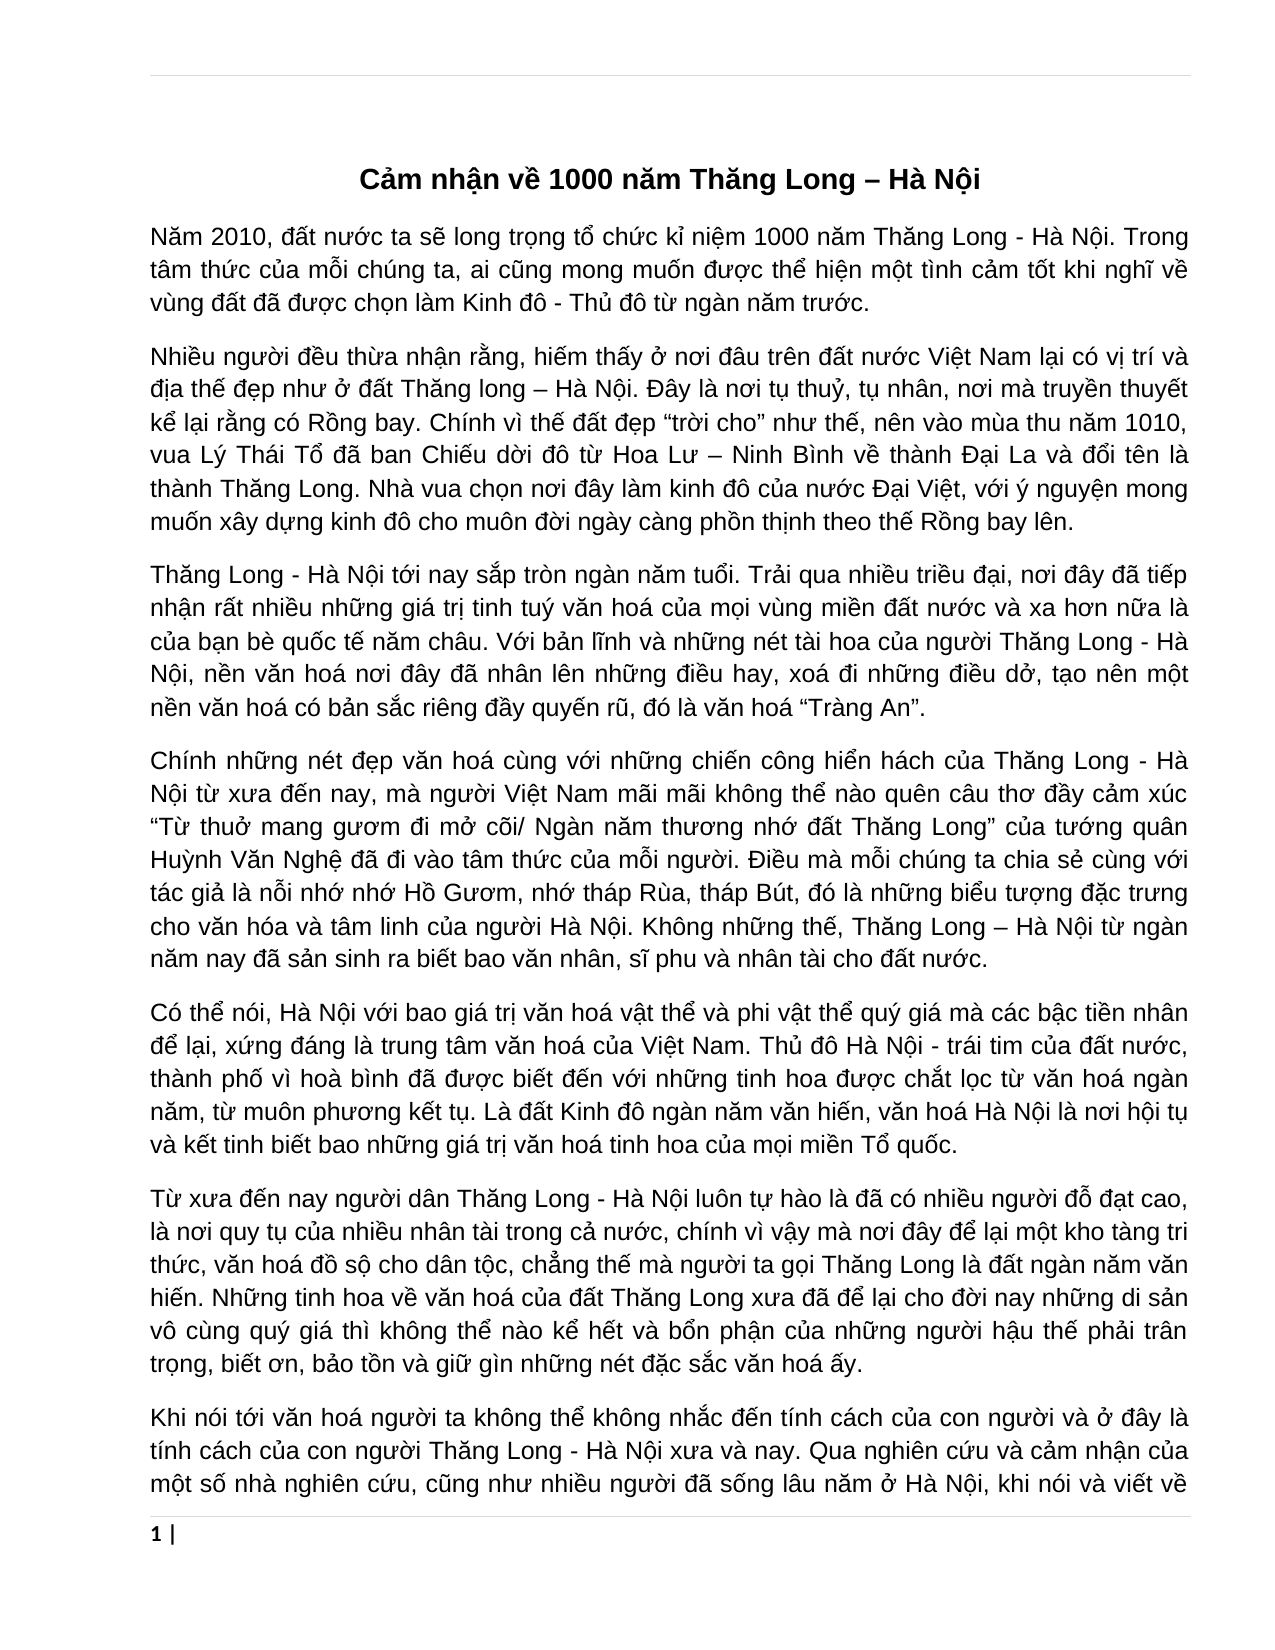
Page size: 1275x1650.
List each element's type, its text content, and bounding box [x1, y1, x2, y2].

text Thăng Long - Hà Nội tới nay sắp tròn ngàn năm tuổi. Trải qua nhiều triều đại, nơi đây đã tiếp nhận rất nhiều những giá trị tinh tuý văn hoá của mọi vùng miền đất nước và xa hơn nữa là của bạn bè quốc tế năm châu. Với bản lĩnh và những nét tài hoa của người Thăng Long - Hà Nội, nền văn hoá nơi đây đã nhân lên những điều hay, xoá đi những điều dở, tạo nên một nền văn hoá có bản sắc riêng đầy quyến rũ, đó là văn hoá “Tràng An”. [150, 560, 1191, 721]
text Cảm nhận về 1000 năm Thăng Long – Hà Nội [150, 162, 1191, 196]
text Nhiều người đều thừa nhận rằng, hiếm thấy ở nơi đâu trên đất nước Việt Nam lại có vị trí và địa thế đẹp như ở đất Thăng long – Hà Nội. Đây là nơi tụ thuỷ, tụ nhân, nơi mà truyền thuyết kể lại rằng có Rồng bay. Chính vì thế đất đẹp “trời cho” như thế, nên vào mùa thu năm 1010, vua Lý Thái Tổ đã ban Chiếu dời đô từ Hoa Lư – Ninh Bình về thành Đại La và đổi tên là thành Thăng Long. Nhà vua chọn nơi đây làm kinh đô của nước Đại Việt, với ý nguyện mong muốn xây dựng kinh đô cho muôn đời ngày càng phồn thịnh theo thế Rồng bay lên. [150, 341, 1191, 535]
text Chính những nét đẹp văn hoá cùng với những chiến công hiển hách của Thăng Long - Hà Nội từ xưa đến nay, mà người Việt Nam mãi mãi không thể nào quên câu thơ đầy cảm xúc “Từ thuở mang gươm đi mở cõi/ Ngàn năm thương nhớ đất Thăng Long” của tướng quân Huỳnh Văn Nghệ đã đi vào tâm thức của mỗi người. Điều mà mỗi chúng ta chia sẻ cùng với tác giả là nỗi nhớ nhớ Hồ Gươm, nhớ tháp Rùa, tháp Bút, đó là những biểu tượng đặc trưng cho văn hóa và tâm linh của người Hà Nội. Không những thế, Thăng Long – Hà Nội từ ngàn năm nay đã sản sinh ra biết bao văn nhân, sĩ phu và nhân tài cho đất nước. [150, 746, 1191, 973]
text Có thể nói, Hà Nội với bao giá trị văn hoá vật thể và phi vật thể quý giá mà các bậc tiền nhân để lại, xứng đáng là trung tâm văn hoá của Việt Nam. Thủ đô Hà Nội - trái tim của đất nước, thành phố vì hoà bình đã được biết đến với những tinh hoa được chắt lọc từ văn hoá ngàn năm, từ muôn phương kết tụ. Là đất Kinh đô ngàn năm văn hiến, văn hoá Hà Nội là nơi hội tụ và kết tinh biết bao những giá trị văn hoá tinh hoa của mọi miền Tổ quốc. [150, 998, 1191, 1159]
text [150, 1403, 1191, 1498]
text Năm 2010, đất nước ta sẽ long trọng tổ chức kỉ niệm 1000 năm Thăng Long - Hà Nội. Trong tâm thức của mỗi chúng ta, ai cũng mong muốn được thể hiện một tình cảm tốt khi nghĩ về vùng đất đã được chọn làm Kinh đô - Thủ đô từ ngàn năm trước. [150, 222, 1191, 316]
text Từ xưa đến nay người dân Thăng Long - Hà Nội luôn tự hào là đã có nhiều người đỗ đạt cao, là nơi quy tụ của nhiều nhân tài trong cả nước, chính vì vậy mà nơi đây để lại một kho tàng tri thức, văn hoá đồ sộ cho dân tộc, chẳng thế mà người ta gọi Thăng Long là đất ngàn năm văn hiến. Những tinh hoa về văn hoá của đất Thăng Long xưa đã để lại cho đời nay những di sản vô cùng quý giá thì không thể nào kể hết và bổn phận của những người hậu thế phải trân trọng, biết ơn, bảo tồn và giữ gìn những nét đặc sắc văn hoá ấy. [150, 1184, 1191, 1378]
